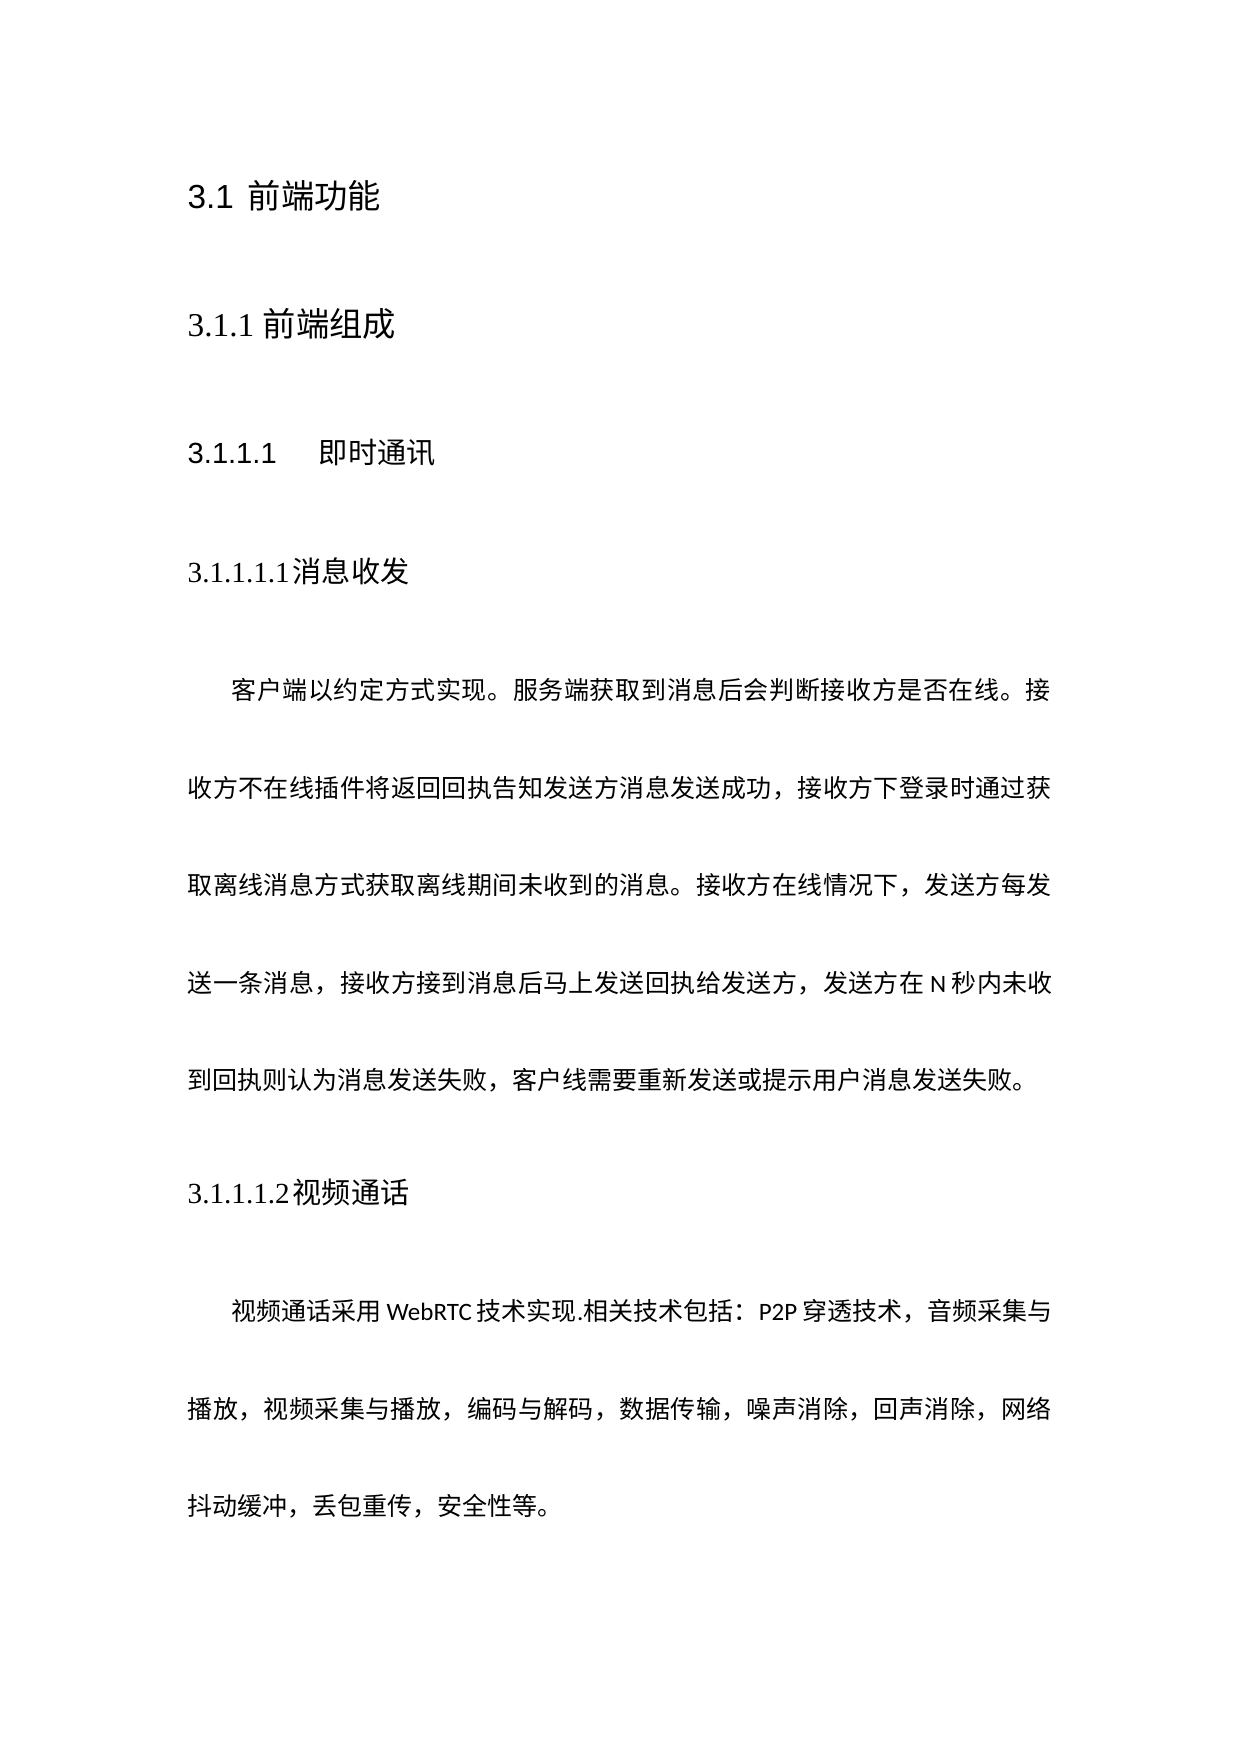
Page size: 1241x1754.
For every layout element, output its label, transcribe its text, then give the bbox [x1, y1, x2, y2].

text 视频通话采用WebRTC技术实现.相关技术包括：P2P穿透技术，音频采集与播放，视频采集与播放，编码与解码，数据传输，噪声消除，回声消除，网络抖动缓冲，丢包重传，安全性等。 [187, 1277, 1053, 1537]
subtitle 前端组成 [187, 289, 1053, 354]
subtitle 视频通话 [187, 1158, 1053, 1223]
subtitle 前端功能 [187, 162, 1053, 227]
subtitle 即时通讯 [187, 418, 1053, 483]
text 客户端以约定方式实现。服务端获取到消息后会判断接收方是否在线。接收方不在线插件将返回回执告知发送方消息发送成功，接收方下登录时通过获取离线消息方式获取离线期间未收到的消息。接收方在线情况下，发送方每发送一条消息，接收方接到消息后马上发送回执给发送方，发送方在N秒内未收到回执则认为消息发送失败，客户线需要重新发送或提示用户消息发送失败。 [187, 656, 1053, 1111]
subtitle 消息收发 [187, 537, 1053, 602]
